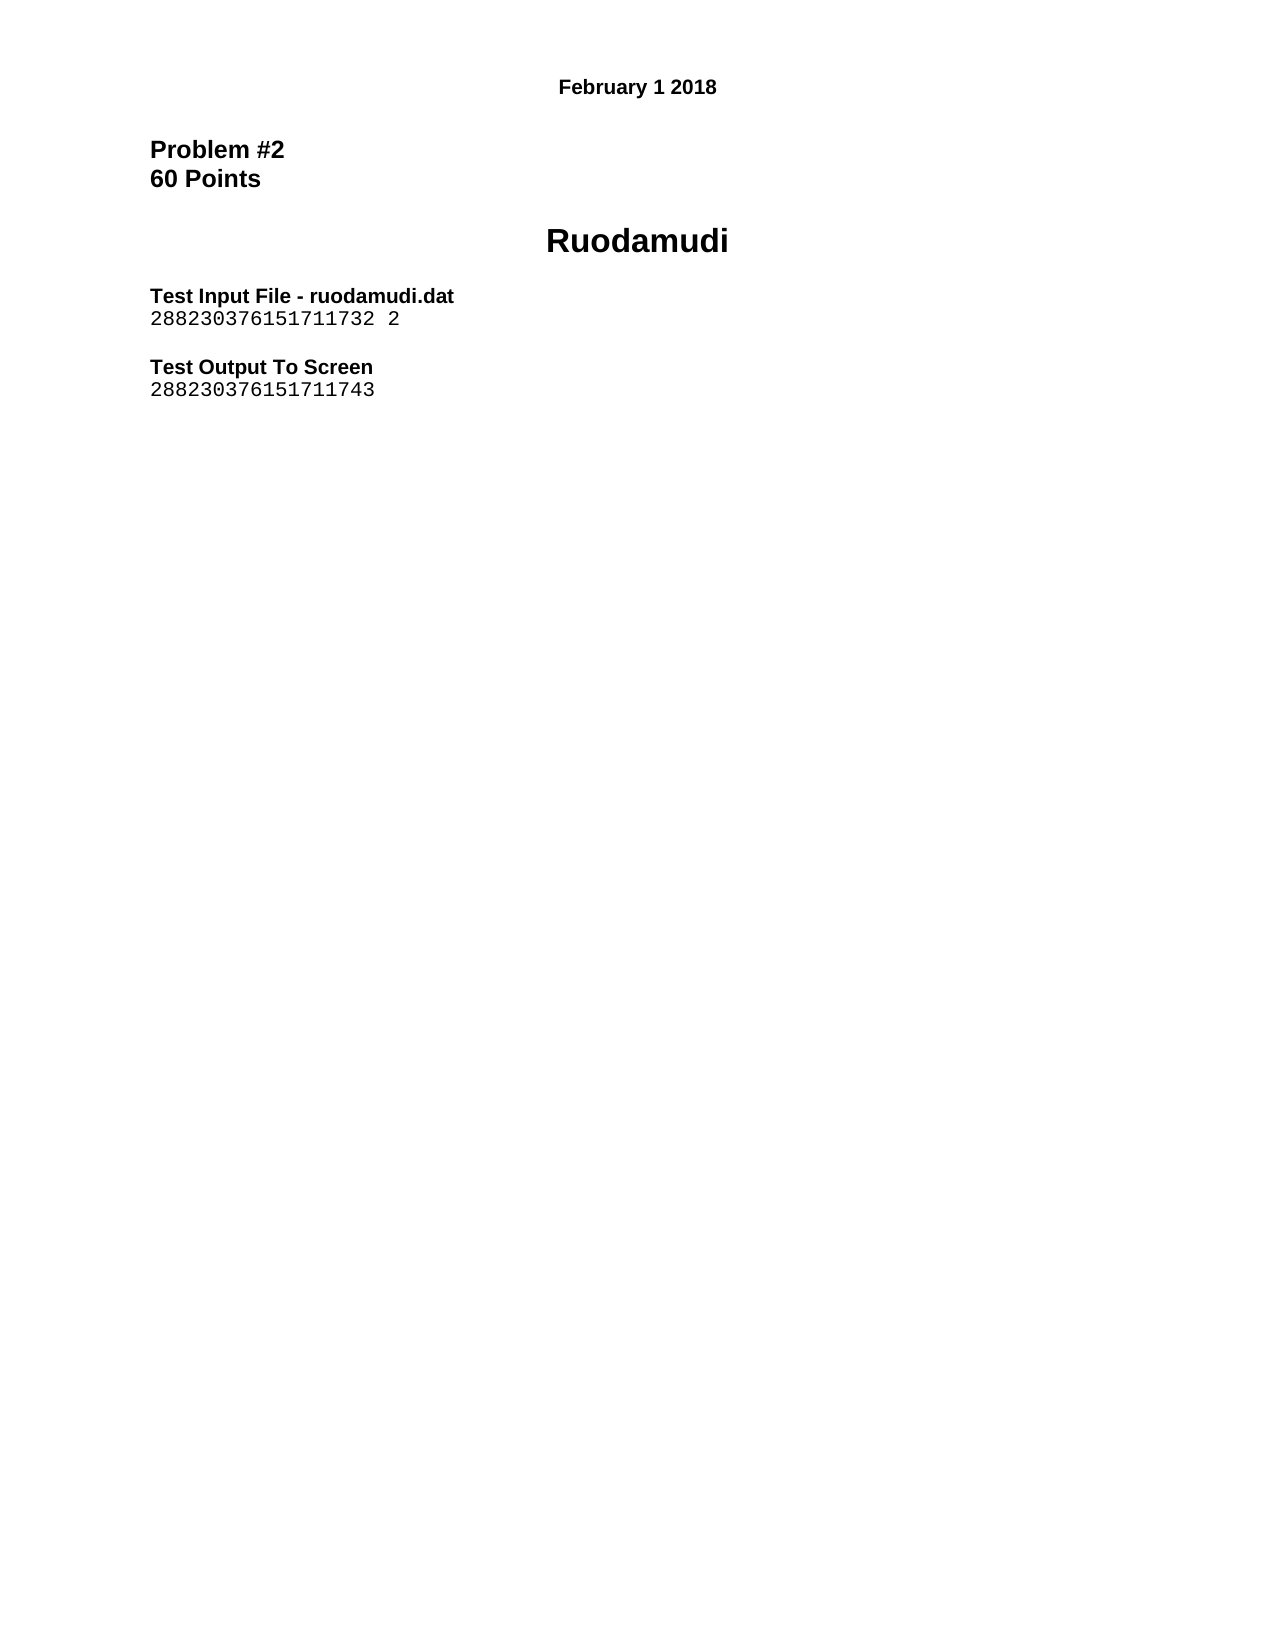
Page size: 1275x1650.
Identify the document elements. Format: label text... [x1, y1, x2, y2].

text Test Output To Screen [150, 355, 1125, 379]
text Test Input File - ruodamudi.dat [150, 284, 1125, 308]
text Ruodamudi [150, 221, 1125, 260]
text 288230376151711732 2 [150, 308, 1125, 331]
text 288230376151711743Problem #3 [150, 379, 1125, 402]
text 60 Points [150, 164, 1125, 192]
text \_______/Problem #2 [150, 135, 1125, 164]
